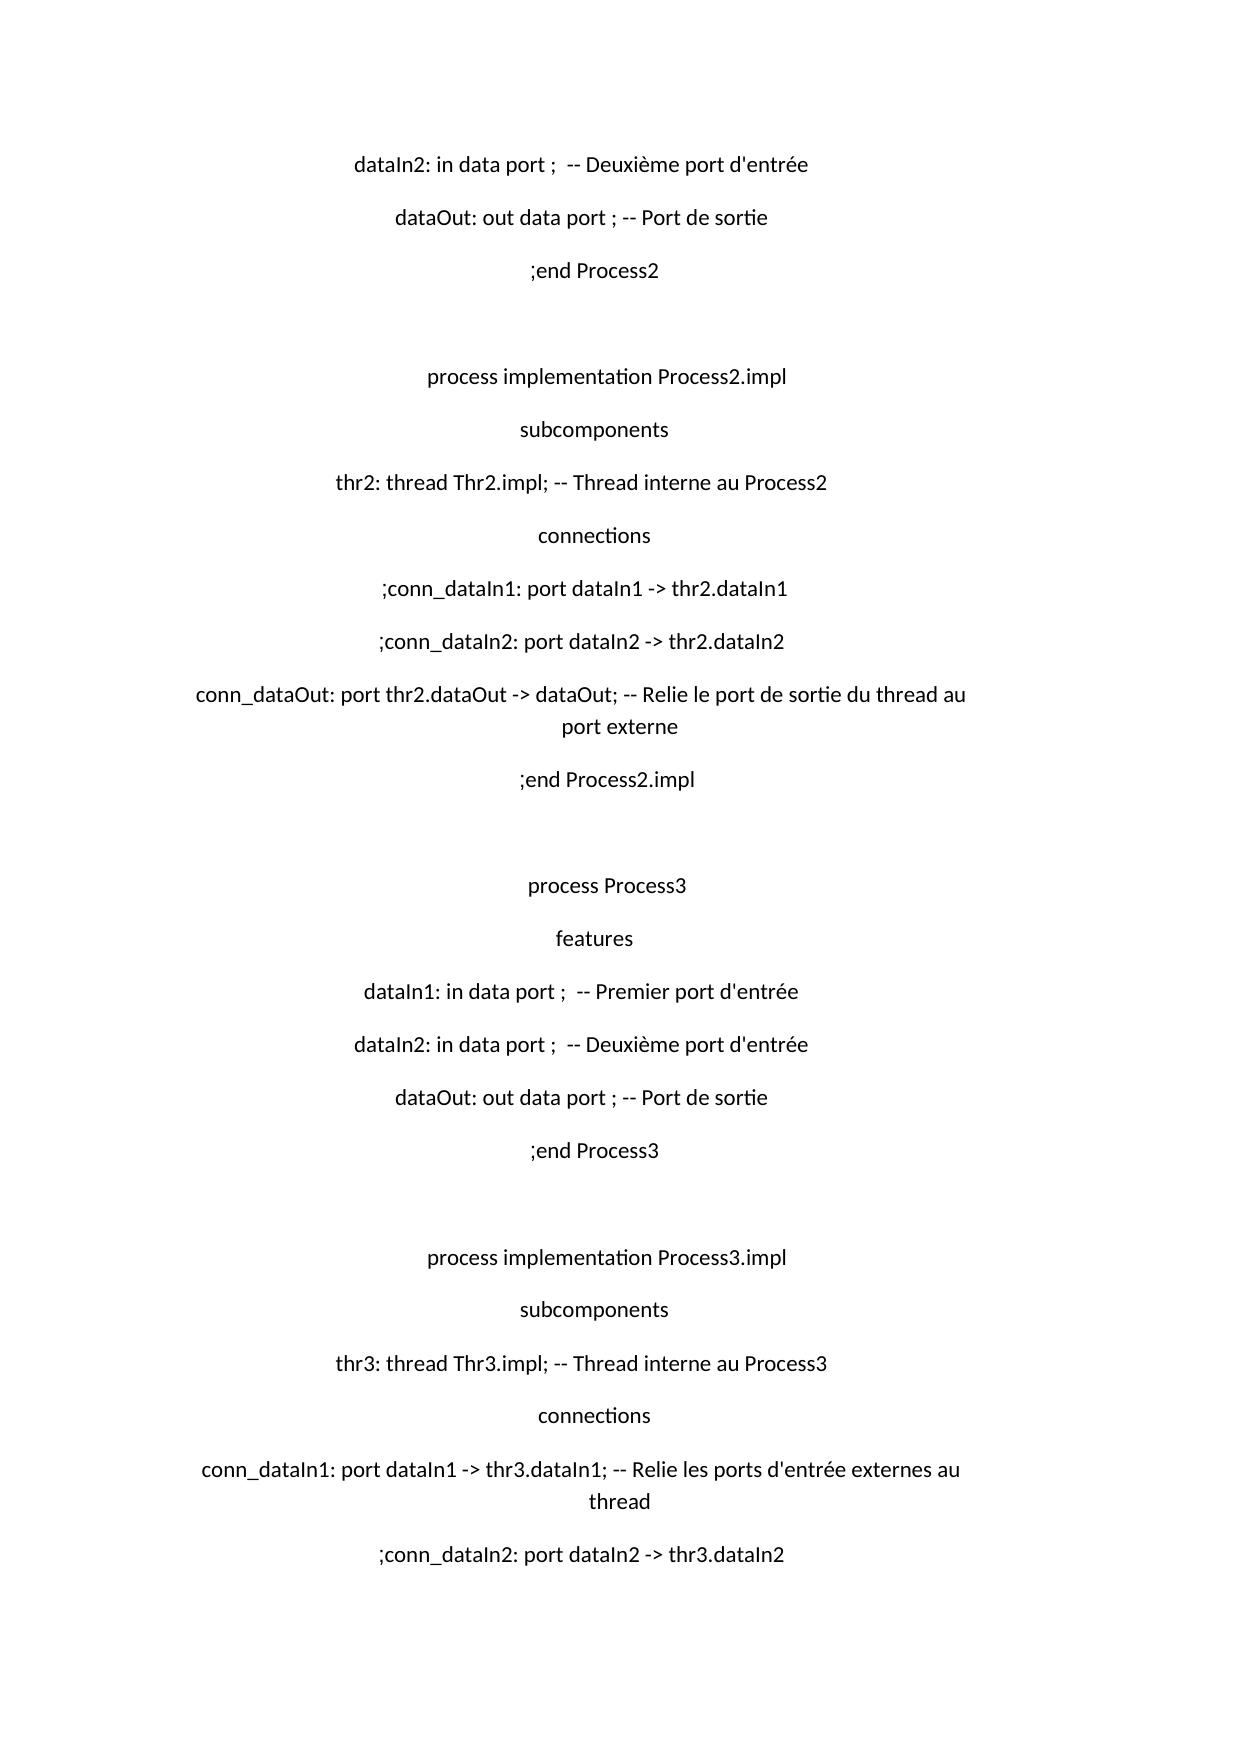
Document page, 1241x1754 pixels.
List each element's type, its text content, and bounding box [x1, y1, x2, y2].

text dataOut: out data port ; -- Port de sortie [187, 203, 1053, 231]
text conn_dataIn1: port dataIn1 -> thr3.dataIn1; -- Relie les ports d'entrée externes au thread [187, 1455, 1053, 1515]
text conn_dataOut: port thr2.dataOut -> dataOut; -- Relie le port de sortie du thread au port externe [187, 680, 1053, 740]
text dataOut: out data port ; -- Port de sortie [187, 1083, 1053, 1112]
text features [187, 924, 1053, 952]
text conn_dataIn2: port dataIn2 -> thr2.dataIn2; [187, 627, 1053, 655]
text dataIn2: in data port ; -- Deuxième port d'entrée [187, 1031, 1053, 1058]
text process implementation Process2.impl [187, 362, 1053, 390]
text thr2: thread Thr2.impl; -- Thread interne au Process2 [187, 468, 1053, 496]
text conn_dataIn2: port dataIn2 -> thr3.dataIn2; [187, 1540, 1053, 1568]
text conn_dataIn1: port dataIn1 -> thr2.dataIn1; [187, 574, 1053, 602]
text dataIn2: in data port ; -- Deuxième port d'entrée [187, 150, 1053, 178]
text subcomponents [187, 415, 1053, 443]
text process Process3 [187, 871, 1053, 899]
text end Process2; [187, 256, 1053, 284]
text process implementation Process3.impl [187, 1243, 1053, 1271]
text connections [187, 521, 1053, 549]
text subcomponents [187, 1296, 1053, 1324]
text connections [187, 1402, 1053, 1430]
text dataIn1: in data port ; -- Premier port d'entrée [187, 977, 1053, 1006]
text thr3: thread Thr3.impl; -- Thread interne au Process3 [187, 1349, 1053, 1377]
text end Process3; [187, 1137, 1053, 1164]
text end Process2.impl; [187, 765, 1053, 793]
